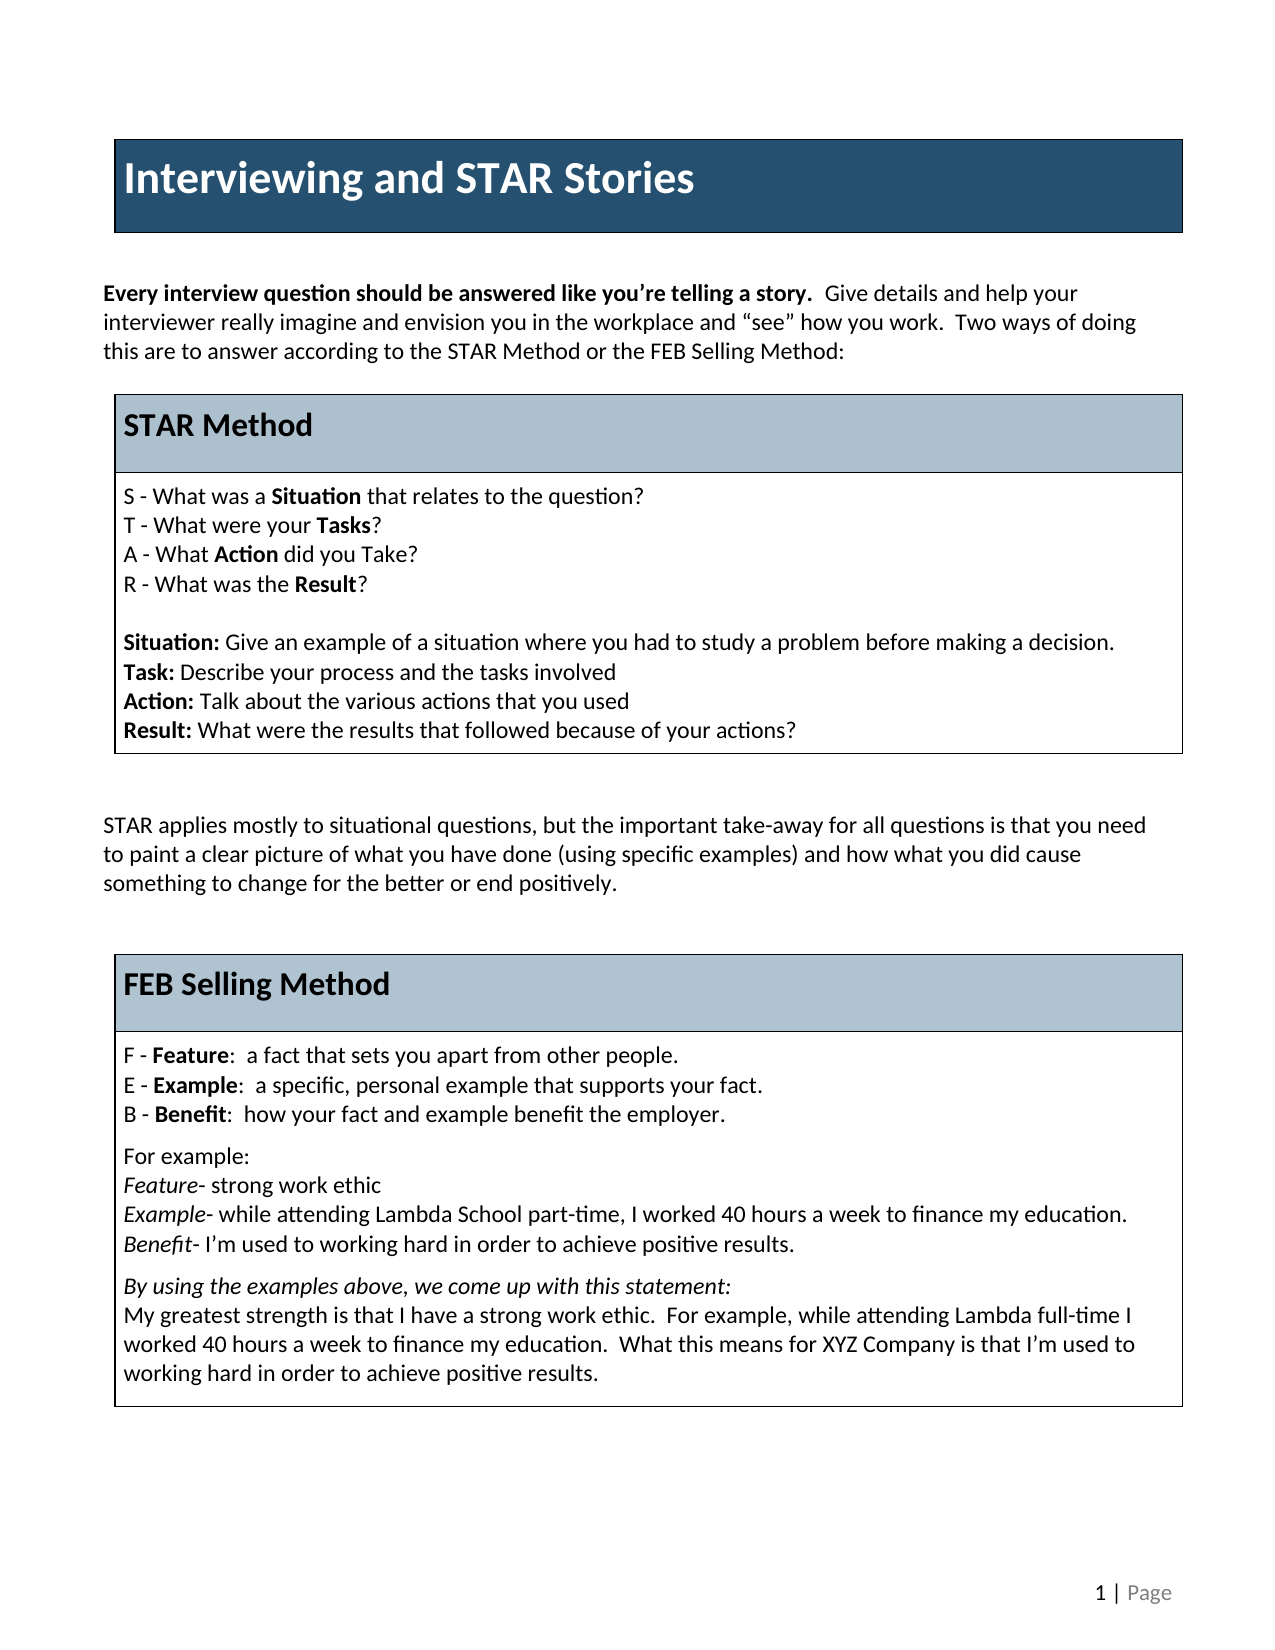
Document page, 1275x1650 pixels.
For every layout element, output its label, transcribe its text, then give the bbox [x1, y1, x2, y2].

table_cell S - What was a Situation that relates to the question? T - What were your Tasks? A - What Action did you Take? R - What was the Result? Situation: Give an example of a situation where you had to study a problem before making a decision. Task: Describe your process and the tasks involved Action: Talk about the various actions that you used Result: What were the results that followed because of your actions? [116, 473, 1182, 753]
table_cell F - Feature: a fact that sets you apart from other people. E - Example: a specific, personal example that supports your fact. B - Benefit: how your fact and example benefit the employer. For example: Feature- strong work ethic Example- while attending Lambda School part-time, I worked 40 hours a week to finance my education. Benefit- I’m used to working hard in order to achieve positive results. By using the examples above, we come up with this statement: My greatest strength is that I have a strong work ethic. For example, while attending Lambda full-time I worked 40 hours a week to finance my education. What this means for XYZ Company is that I’m used to working hard in order to achieve positive results. [116, 1032, 1182, 1406]
text Every interview question should be answered like you’re telling a story. Give details and help your interviewer really imagine and envision you in the workplace and “see” how you work. Two ways of doing this are to answer according to the STAR Method or the FEB Selling Method: [103, 278, 1172, 365]
table_header FEB Selling Method [116, 955, 1182, 1031]
table_header Interviewing and STAR Stories [116, 140, 1182, 232]
text STAR applies mostly to situational questions, but the important take-away for all questions is that you need to paint a clear picture of what you have done (using specific examples) and how what you did cause something to change for the better or end positively. [103, 810, 1172, 898]
table_header STAR Method [116, 395, 1182, 472]
